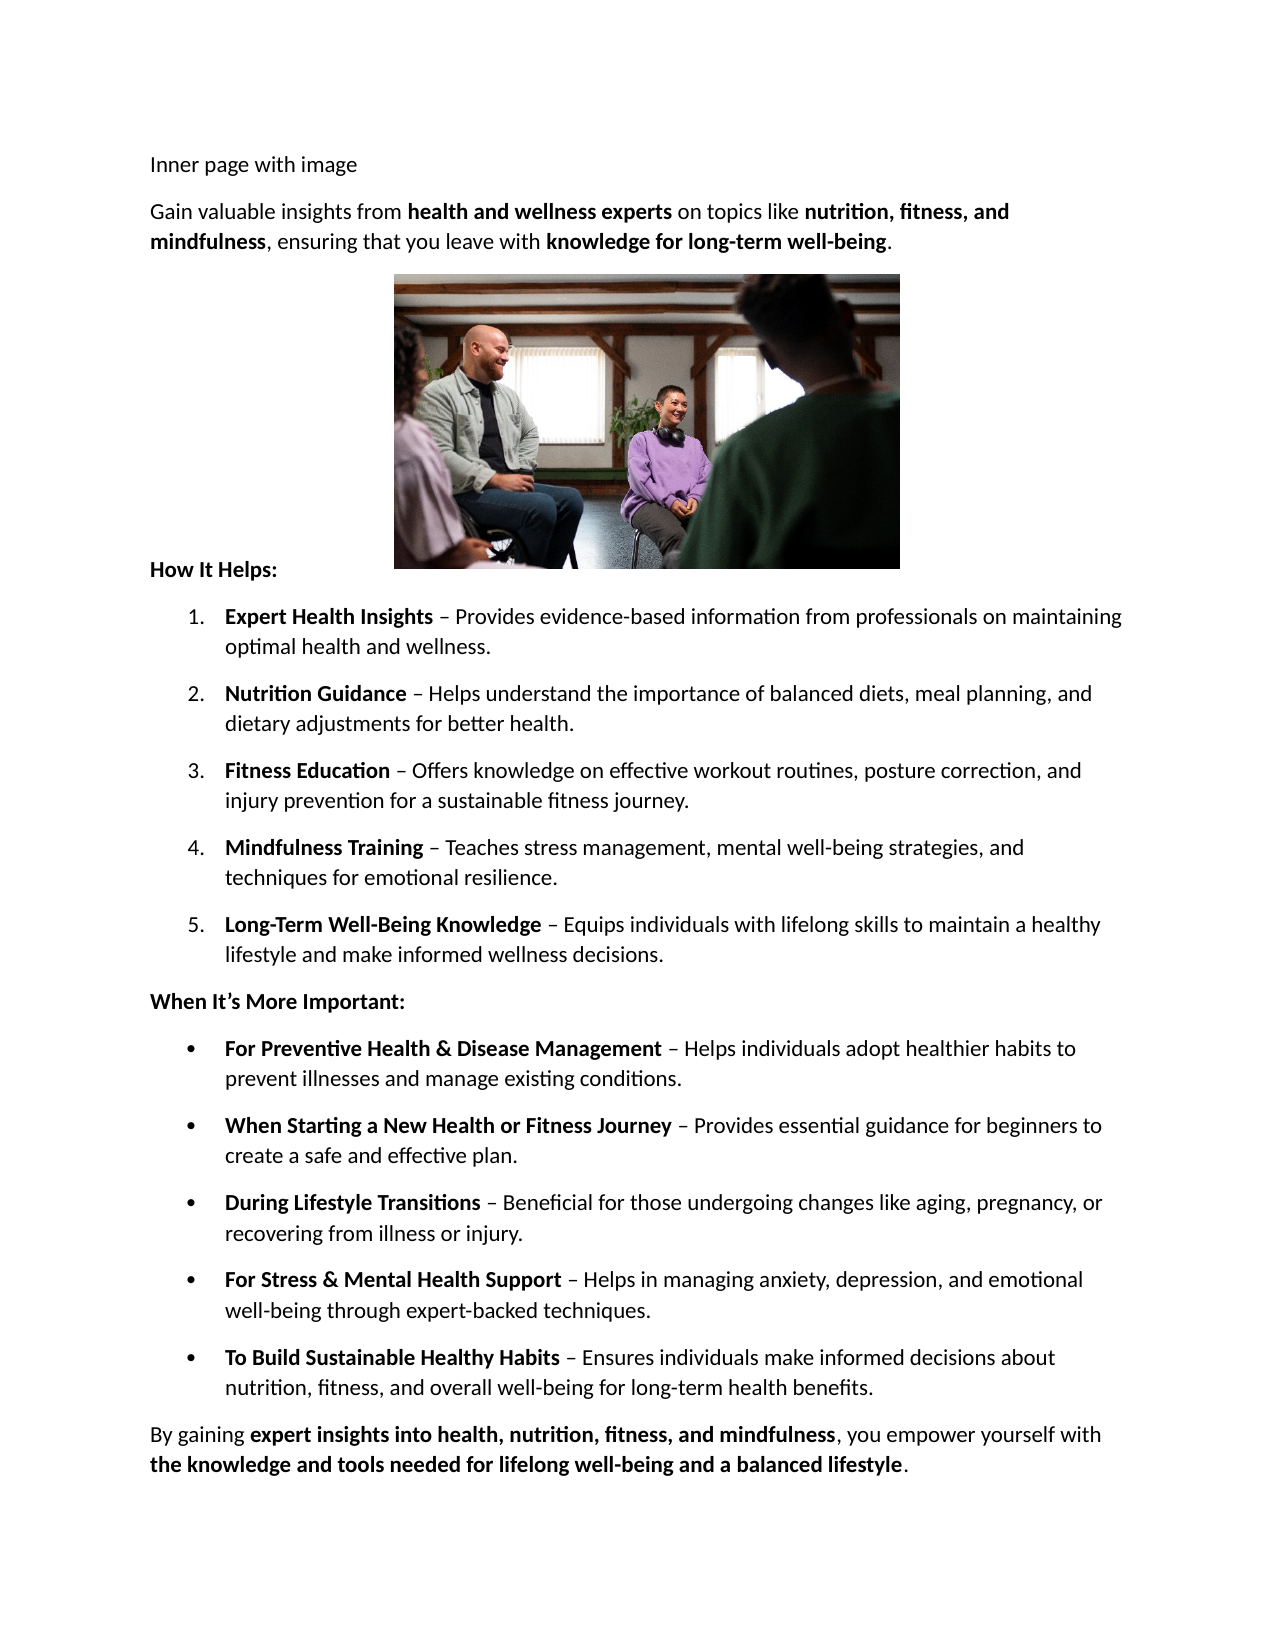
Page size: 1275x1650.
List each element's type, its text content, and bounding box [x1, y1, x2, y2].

text Inner page with image [150, 150, 1125, 178]
list Mindfulness Training – Teaches stress management, mental well-being strategies, and techniques for emotional resilience. [187, 833, 1125, 892]
picture [394, 274, 900, 569]
list Expert Health Insights – Provides evidence-based information from professionals on maintaining optimal health and wellness. [187, 602, 1125, 660]
text Gain valuable insights from health and wellness experts on topics like nutrition, fitness, and mindfulness, ensuring that you leave with knowledge for long-term well-being. [150, 197, 1125, 255]
text When It’s More Important: [150, 987, 1125, 1016]
list When Starting a New Health or Fitness Journey – Provides essential guidance for beginners to create a safe and effective plan. [187, 1111, 1125, 1170]
text By gaining expert insights into health, nutrition, fitness, and mindfulness, you empower yourself with the knowledge and tools needed for lifelong well-being and a balanced lifestyle. [150, 1420, 1125, 1478]
list Nutrition Guidance – Helps understand the importance of balanced diets, meal planning, and dietary adjustments for better health. [187, 679, 1125, 737]
list Long-Term Well-Being Knowledge – Equips individuals with lifelong skills to maintain a healthy lifestyle and make informed wellness decisions. [187, 910, 1125, 969]
list For Stress & Mental Health Support – Helps in managing anxiety, depression, and emotional well-being through expert-backed techniques. [187, 1266, 1125, 1324]
text How It Helps: [150, 555, 1125, 583]
list For Preventive Health & Disease Management – Helps individuals adopt healthier habits to prevent illnesses and manage existing conditions. [187, 1034, 1125, 1093]
list During Lifestyle Transitions – Beneficial for those undergoing changes like aging, pregnancy, or recovering from illness or injury. [187, 1188, 1125, 1247]
list Fitness Education – Offers knowledge on effective workout routines, posture correction, and injury prevention for a sustainable fitness journey. [187, 756, 1125, 814]
list To Build Sustainable Healthy Habits – Ensures individuals make informed decisions about nutrition, fitness, and overall well-being for long-term health benefits. [187, 1343, 1125, 1401]
